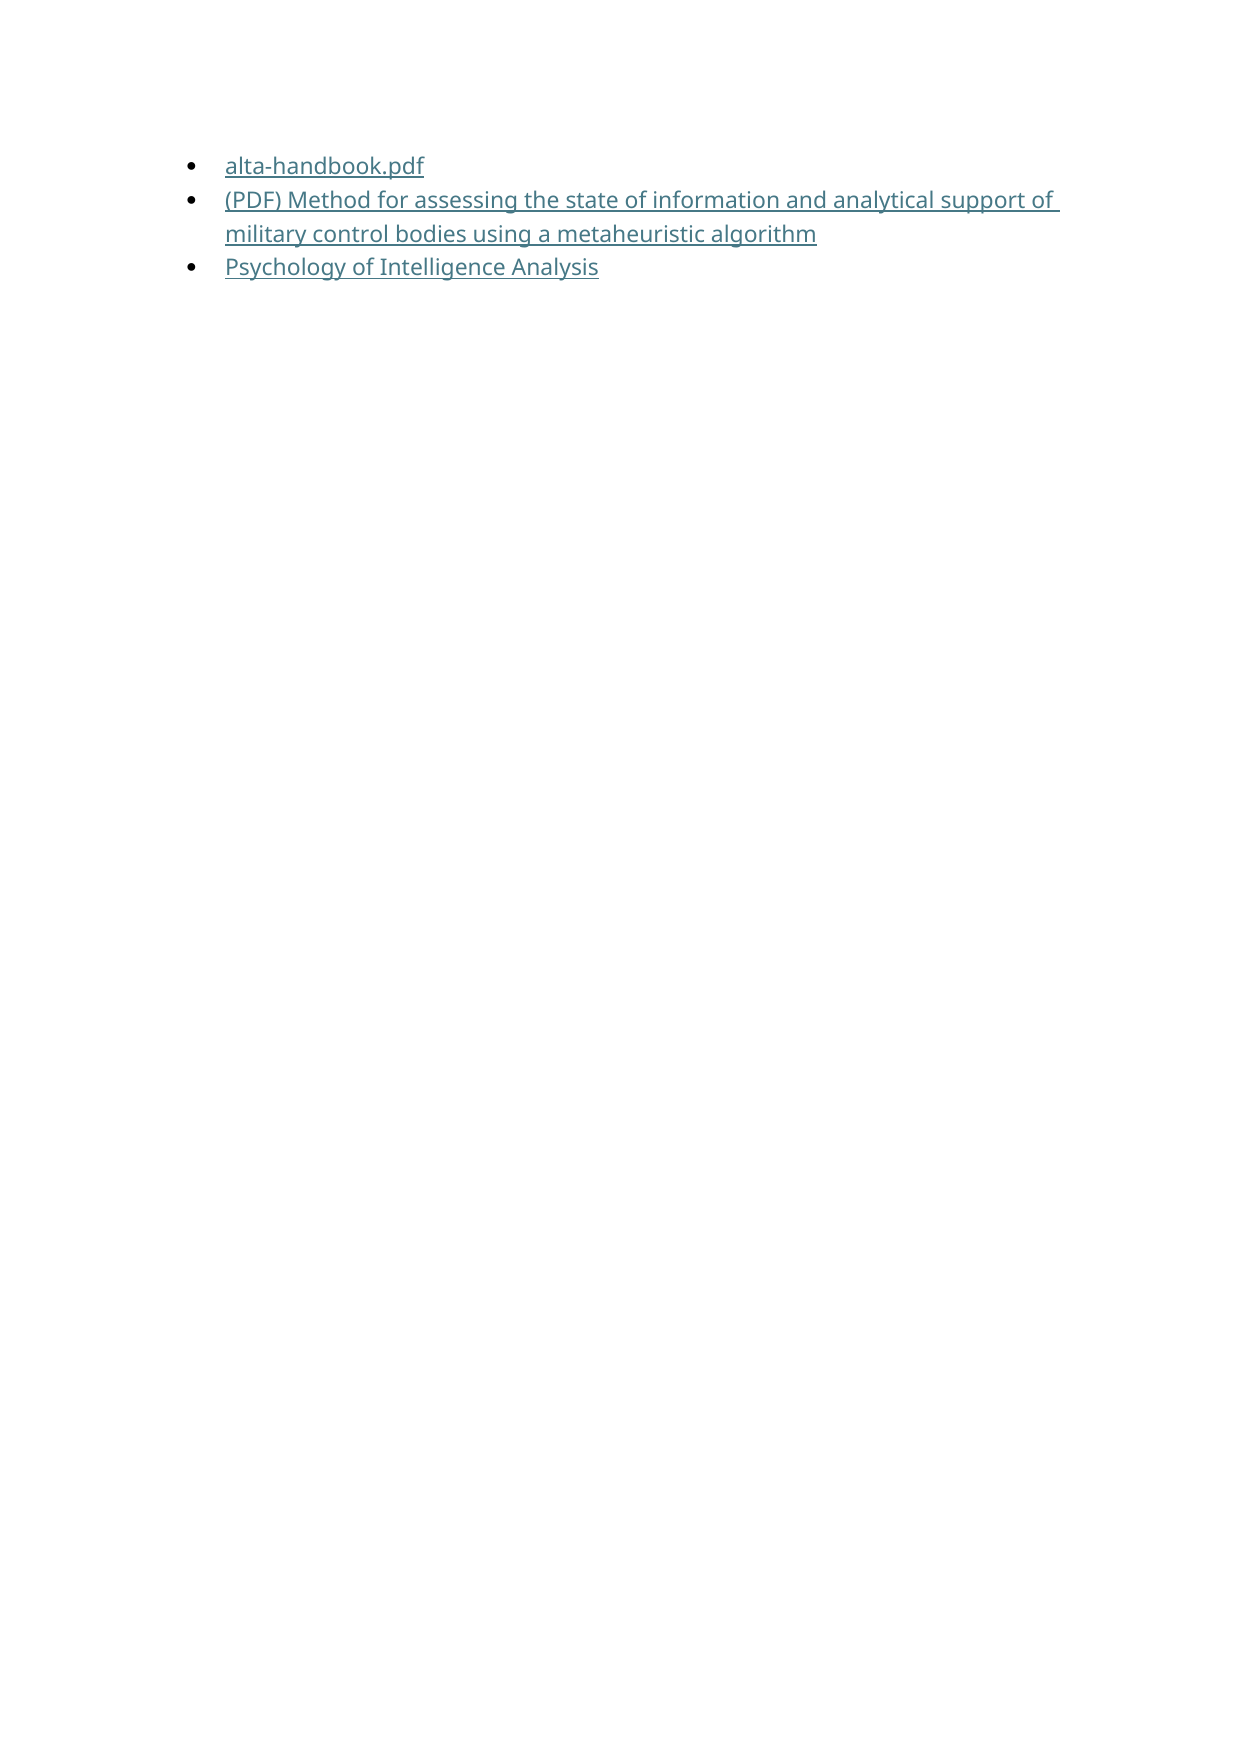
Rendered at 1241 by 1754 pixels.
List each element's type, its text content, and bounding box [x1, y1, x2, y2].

list Psychology of Intelligence Analysis [187, 251, 1090, 282]
list alta-handbook.pdf [187, 150, 1090, 181]
list (PDF) Method for assessing the state of information and analytical support of military control bodies using a metaheuristic algorithm [187, 184, 1090, 249]
